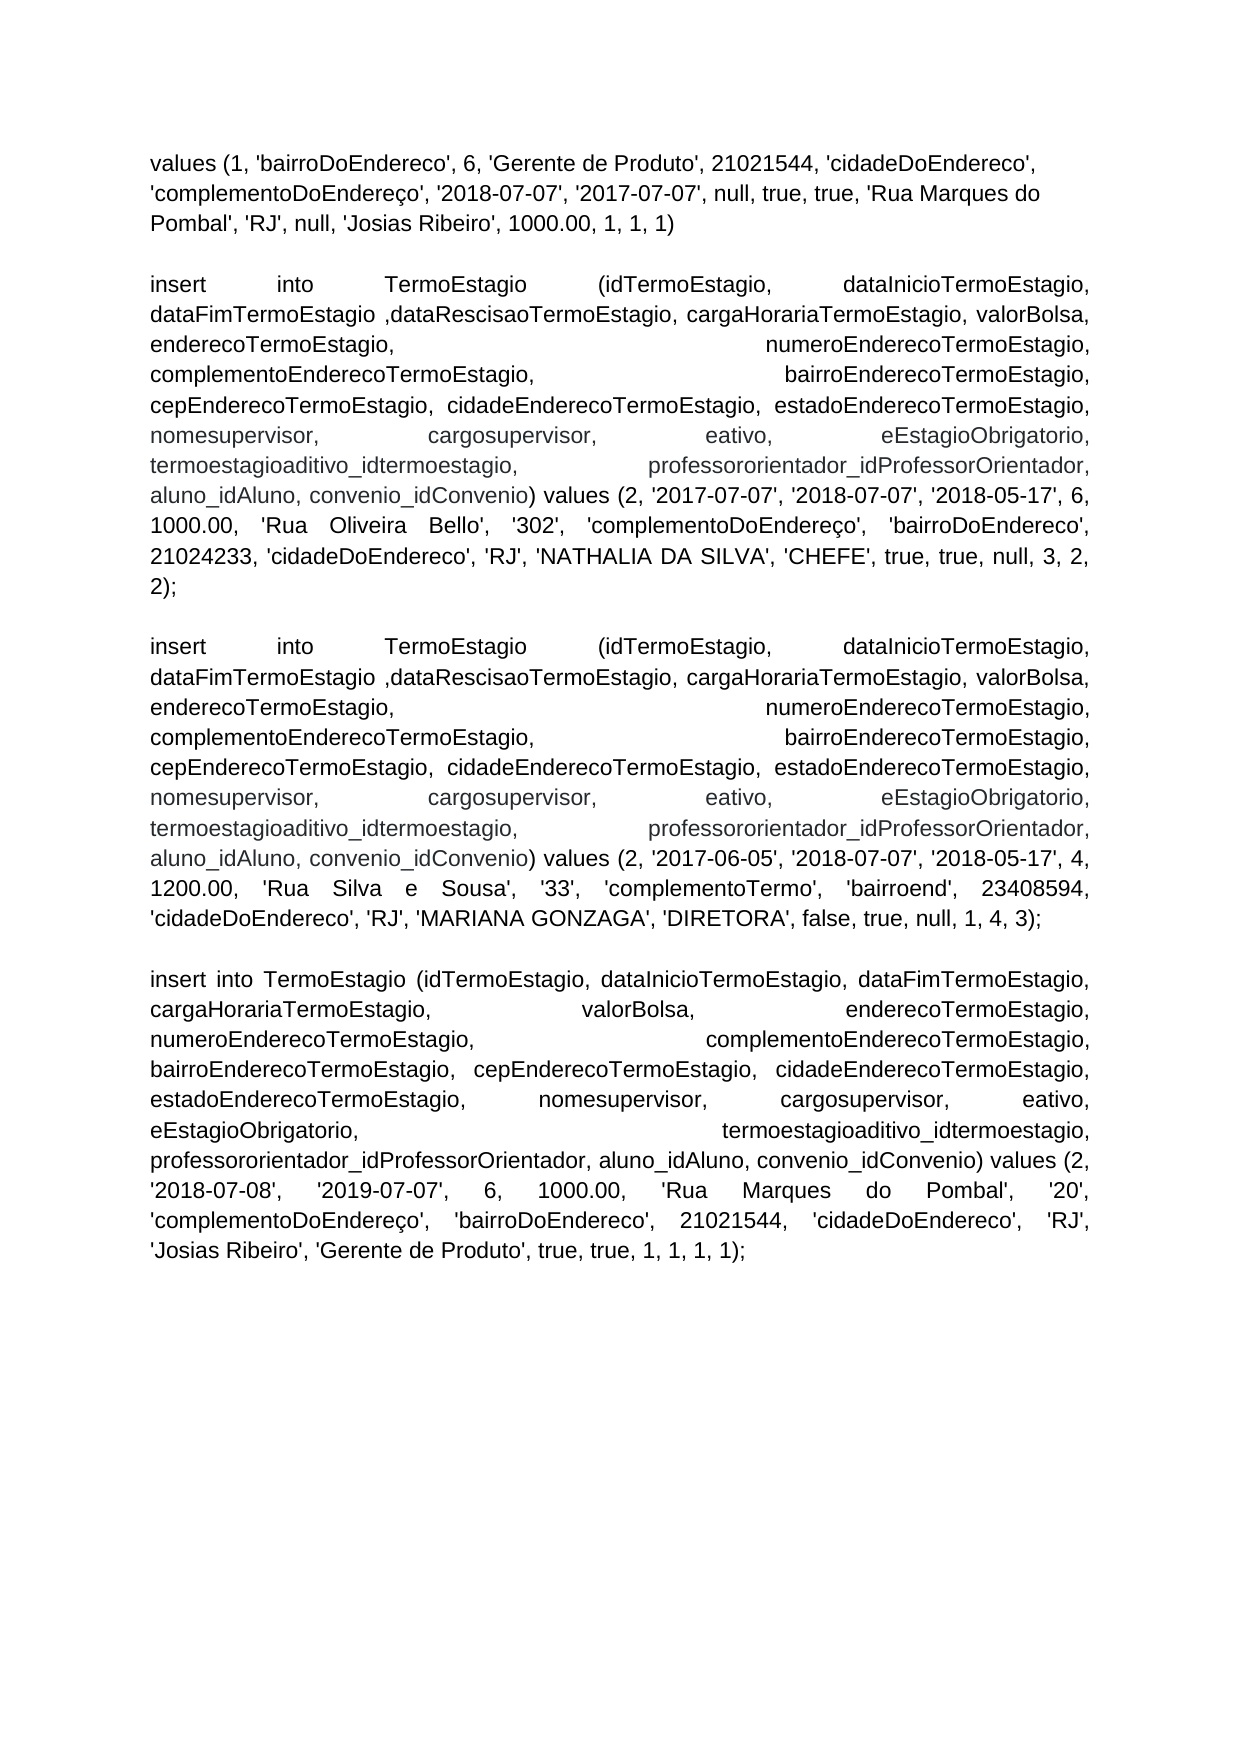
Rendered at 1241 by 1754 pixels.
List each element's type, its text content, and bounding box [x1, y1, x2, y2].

text insert into TermoEstagio (idTermoEstagio, dataInicioTermoEstagio, dataFimTermoEstagio, cargaHorariaTermoEstagio, valorBolsa, enderecoTermoEstagio, numeroEnderecoTermoEstagio, complementoEnderecoTermoEstagio, bairroEnderecoTermoEstagio, cepEnderecoTermoEstagio, cidadeEnderecoTermoEstagio, estadoEnderecoTermoEstagio, nomesupervisor, cargosupervisor, eativo, eEstagioObrigatorio, termoestagioaditivo_idtermoestagio, professororientador_idProfessorOrientador, aluno_idAluno, convenio_idConvenio) values (2, '2018-07-08', '2019-07-07', 6, 1000.00, 'Rua Marques do Pombal', '20', 'complementoDoEndereço', 'bairroDoEndereco', 21021544, 'cidadeDoEndereco', 'RJ', 'Josias Ribeiro', 'Gerente de Produto', true, true, 1, 1, 1, 1); [150, 966, 1090, 1264]
text insert into TermoEstagio (idTermoEstagio, dataInicioTermoEstagio, dataFimTermoEstagio ,dataRescisaoTermoEstagio, cargaHorariaTermoEstagio, valorBolsa, enderecoTermoEstagio, numeroEnderecoTermoEstagio, complementoEnderecoTermoEstagio, bairroEnderecoTermoEstagio, cepEnderecoTermoEstagio, cidadeEnderecoTermoEstagio, estadoEnderecoTermoEstagio, nomesupervisor, cargosupervisor, eativo, eEstagioObrigatorio, termoestagioaditivo_idtermoestagio, professororientador_idProfessorOrientador, aluno_idAluno, convenio_idConvenio) values (2, '2017-06-05', '2018-07-07', '2018-05-17', 4, 1200.00, 'Rua Silva e Sousa', '33', 'complementoTermo', 'bairroend', 23408594, 'cidadeDoEndereco', 'RJ', 'MARIANA GONZAGA', 'DIRETORA', false, true, null, 1, 4, 3); [150, 633, 1090, 932]
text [150, 150, 1090, 237]
text insert into TermoEstagio (idTermoEstagio, dataInicioTermoEstagio, dataFimTermoEstagio ,dataRescisaoTermoEstagio, cargaHorariaTermoEstagio, valorBolsa, enderecoTermoEstagio, numeroEnderecoTermoEstagio, complementoEnderecoTermoEstagio, bairroEnderecoTermoEstagio, cepEnderecoTermoEstagio, cidadeEnderecoTermoEstagio, estadoEnderecoTermoEstagio, nomesupervisor, cargosupervisor, eativo, eEstagioObrigatorio, termoestagioaditivo_idtermoestagio, professororientador_idProfessorOrientador, aluno_idAluno, convenio_idConvenio) values (2, '2017-07-07', '2018-07-07', '2018-05-17', 6, 1000.00, 'Rua Oliveira Bello', '302', 'complementoDoEndereço', 'bairroDoEndereco', 21024233, 'cidadeDoEndereco', 'RJ', 'NATHALIA DA SILVA', 'CHEFE', true, true, null, 3, 2, 2); [150, 271, 1090, 599]
